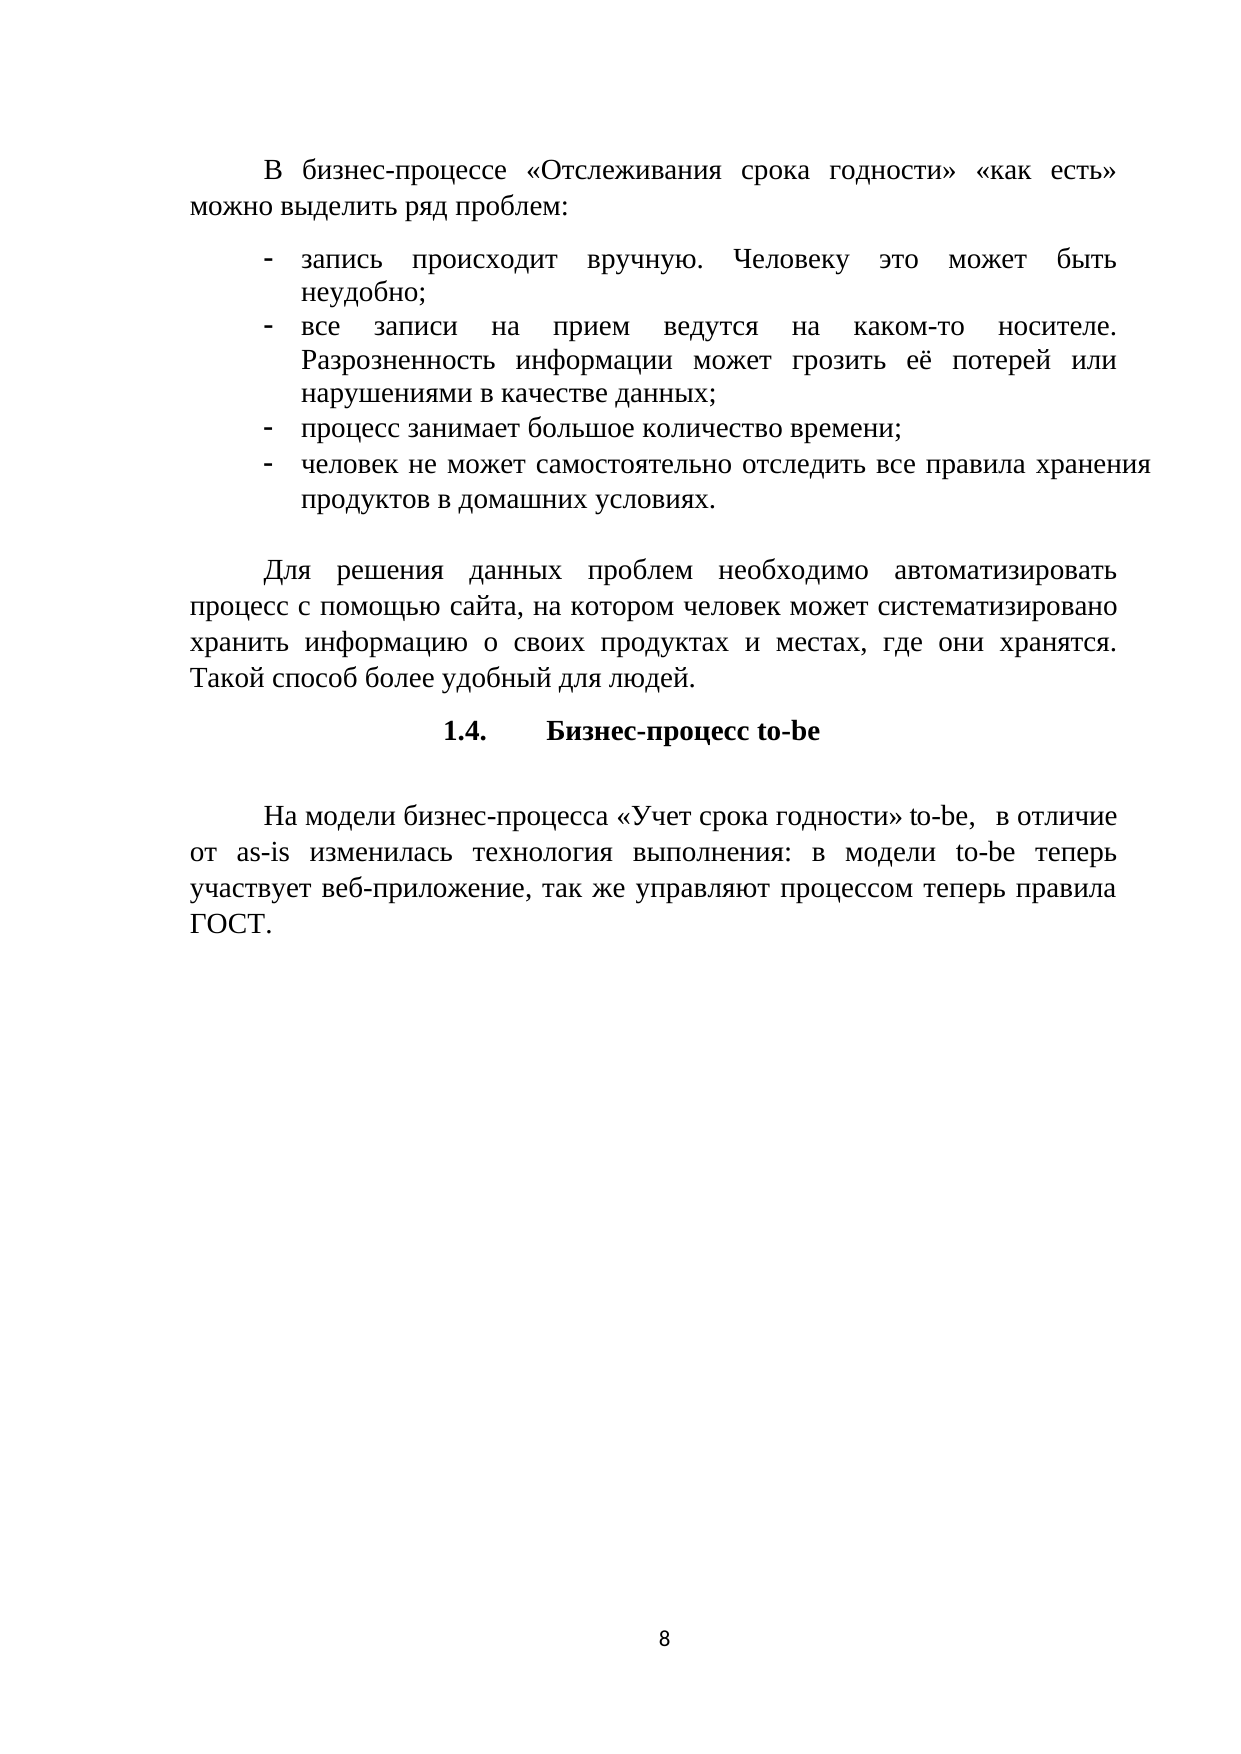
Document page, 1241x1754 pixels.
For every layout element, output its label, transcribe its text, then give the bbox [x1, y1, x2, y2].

list человек не может самостоятельно отследить все правила хранения продуктов в домашних условиях. [263, 444, 1152, 516]
text В бизнес-процессе «Отслеживания срока годности» «как есть» можно выделить ряд проблем: [189, 152, 1117, 222]
text Для решения данных проблем необходимо автоматизировать процесс с помощью сайта, на котором человек может систематизировано хранить информацию о своих продуктах и местах, где они хранятся. Такой способ более удобный для людей. [189, 552, 1118, 694]
list процесс занимает большое количество времени; [263, 409, 1152, 444]
list все записи на прием ведутся на каком-то носителе. Разрозненность информации может грозить её потерей или нарушениями в качестве данных; [263, 308, 1118, 409]
text На модели бизнес-процесса «Учет срока годности» to-be, в отличие от as-is изменилась технология выполнения: в модели to-be теперь участвует веб-приложение, так же управляют процессом теперь правила ГОСТ. [189, 798, 1118, 940]
list запись происходит вручную. Человеку это может быть неудобно; [263, 241, 1118, 308]
subtitle Бизнес-процесс to-be [443, 713, 1152, 747]
